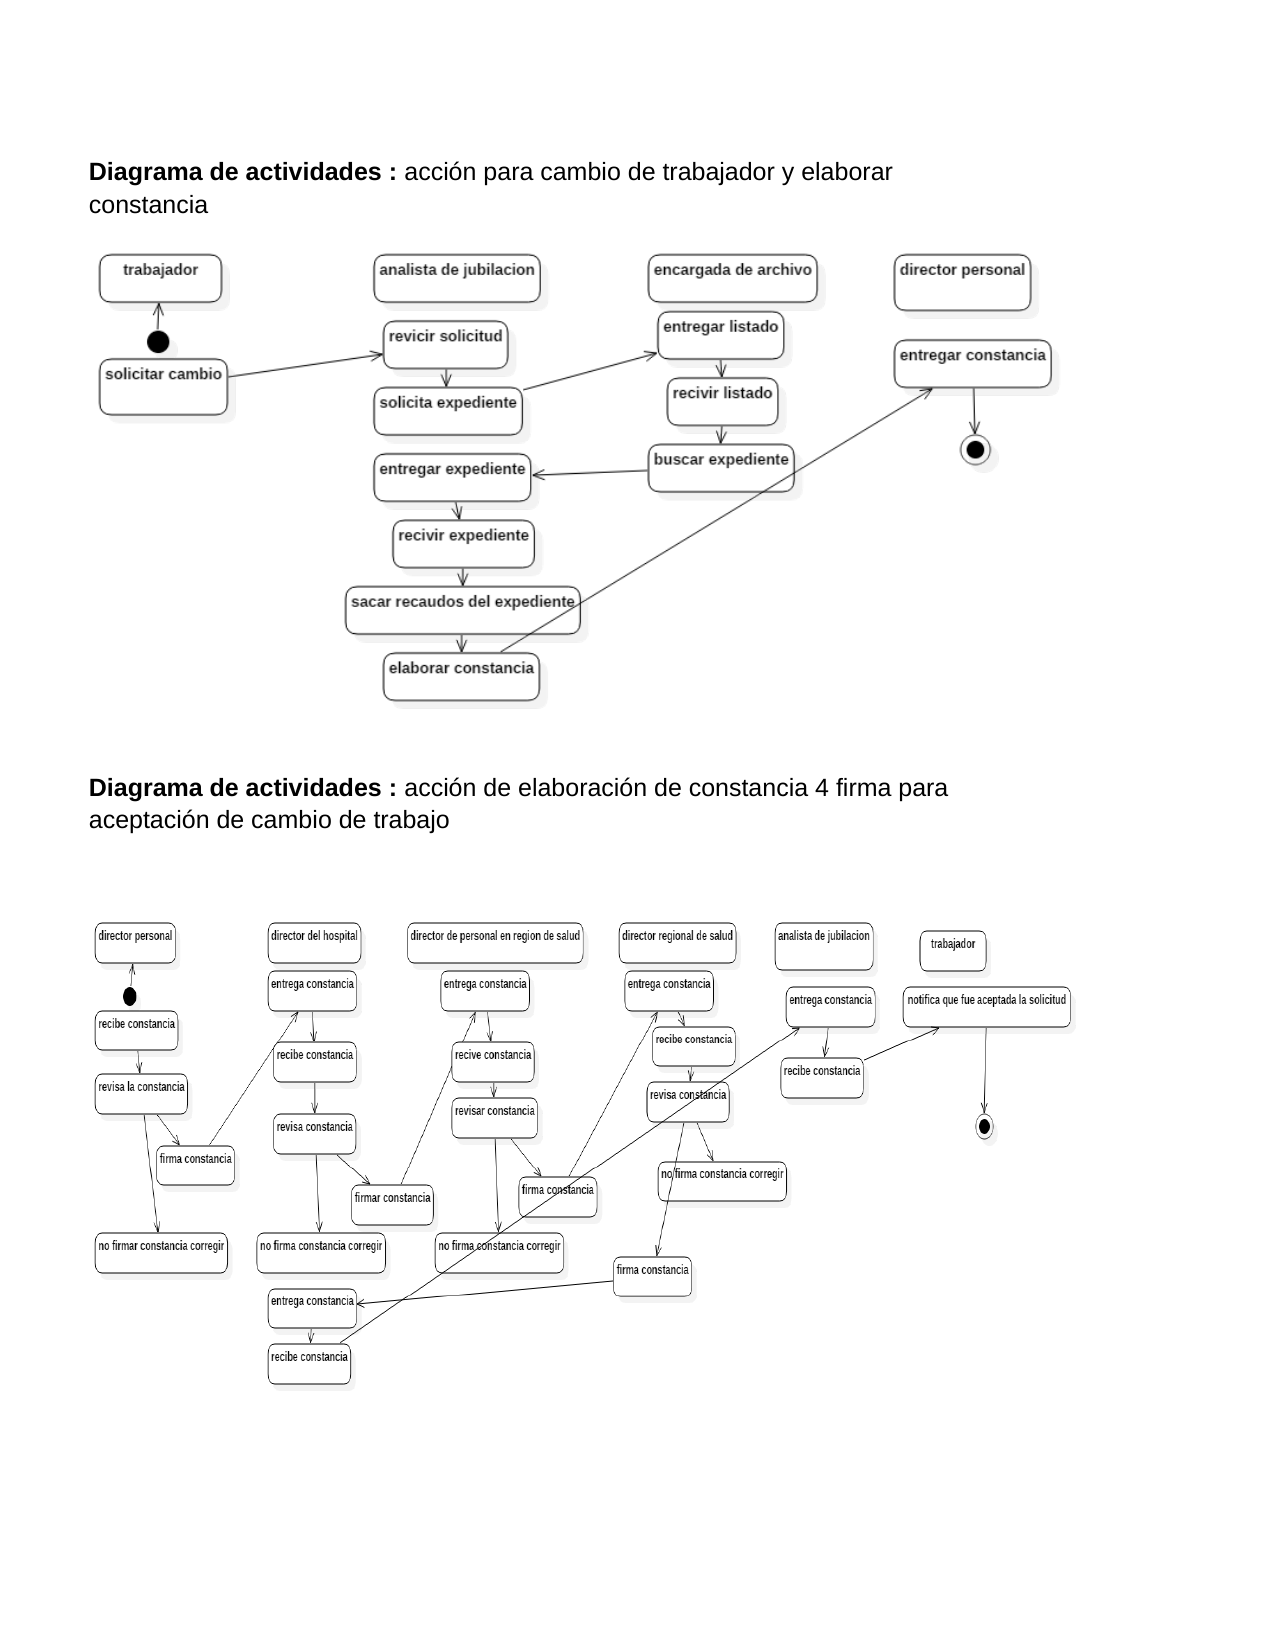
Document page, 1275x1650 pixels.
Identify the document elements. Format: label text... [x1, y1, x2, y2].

text Diagrama de actividades : acción para cambio de trabajador y elaborar constancia [89, 157, 989, 219]
picture [88, 913, 1098, 1423]
text Diagrama de actividades : acción de elaboración de constancia 4 firma para aceptación de cambio de trabajo [89, 772, 989, 834]
picture [88, 244, 1098, 748]
